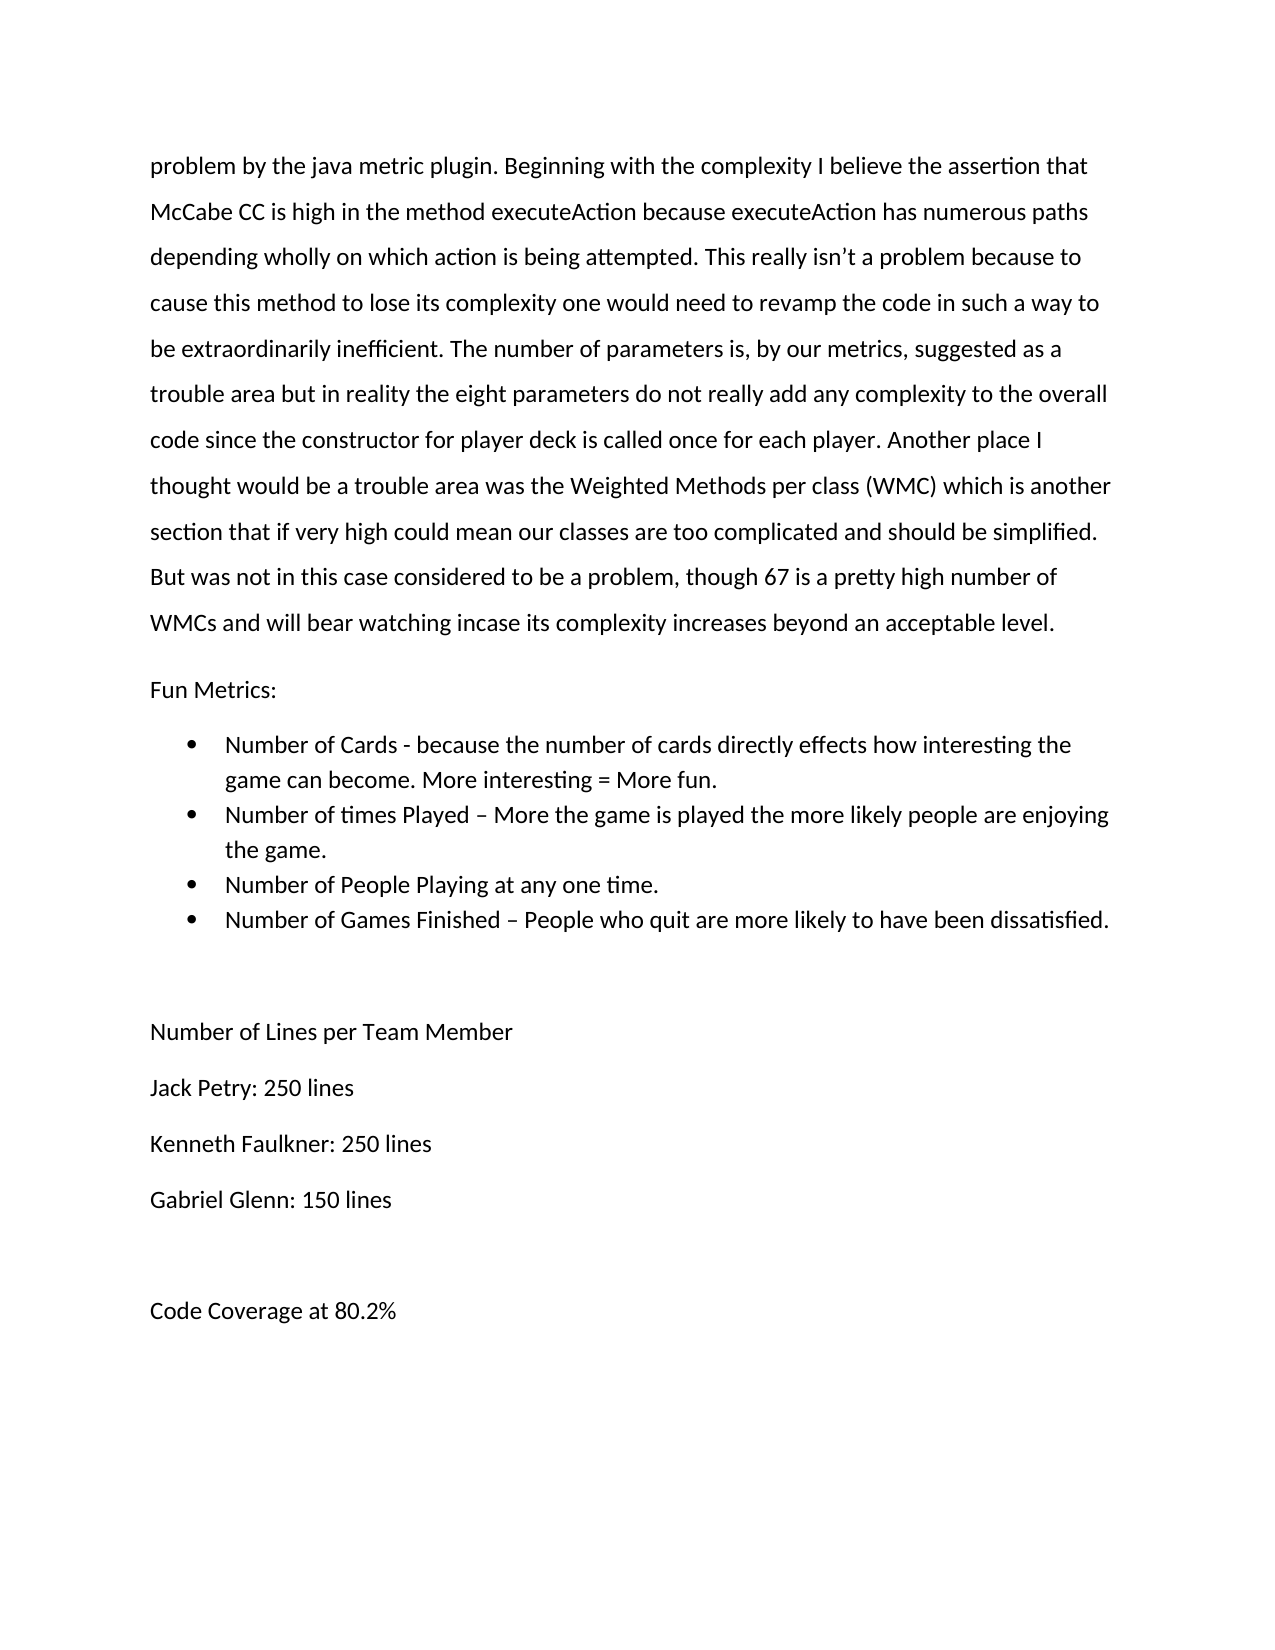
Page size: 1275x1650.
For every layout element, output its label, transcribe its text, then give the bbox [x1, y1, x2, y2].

text Number of Lines per Team Member [150, 1016, 1125, 1047]
text Kenneth Faulkner: 250 lines [150, 1128, 1125, 1158]
text Fun Metrics: [150, 674, 1125, 704]
list Number of times Played – More the game is played the more likely people are enjoying the game. [187, 800, 1125, 865]
text Jack Petry: 250 lines [150, 1072, 1125, 1103]
list Number of Cards - because the number of cards directly effects how interesting the game can become. More interesting = More fun. [187, 730, 1125, 795]
list Number of People Playing at any one time. [187, 870, 1125, 900]
text Gabriel Glenn: 150 lines [150, 1184, 1125, 1214]
text Code Coverage at 80.2% [150, 1296, 1125, 1326]
list Number of Games Finished – People who quit are more likely to have been dissatisfied. [187, 905, 1125, 935]
